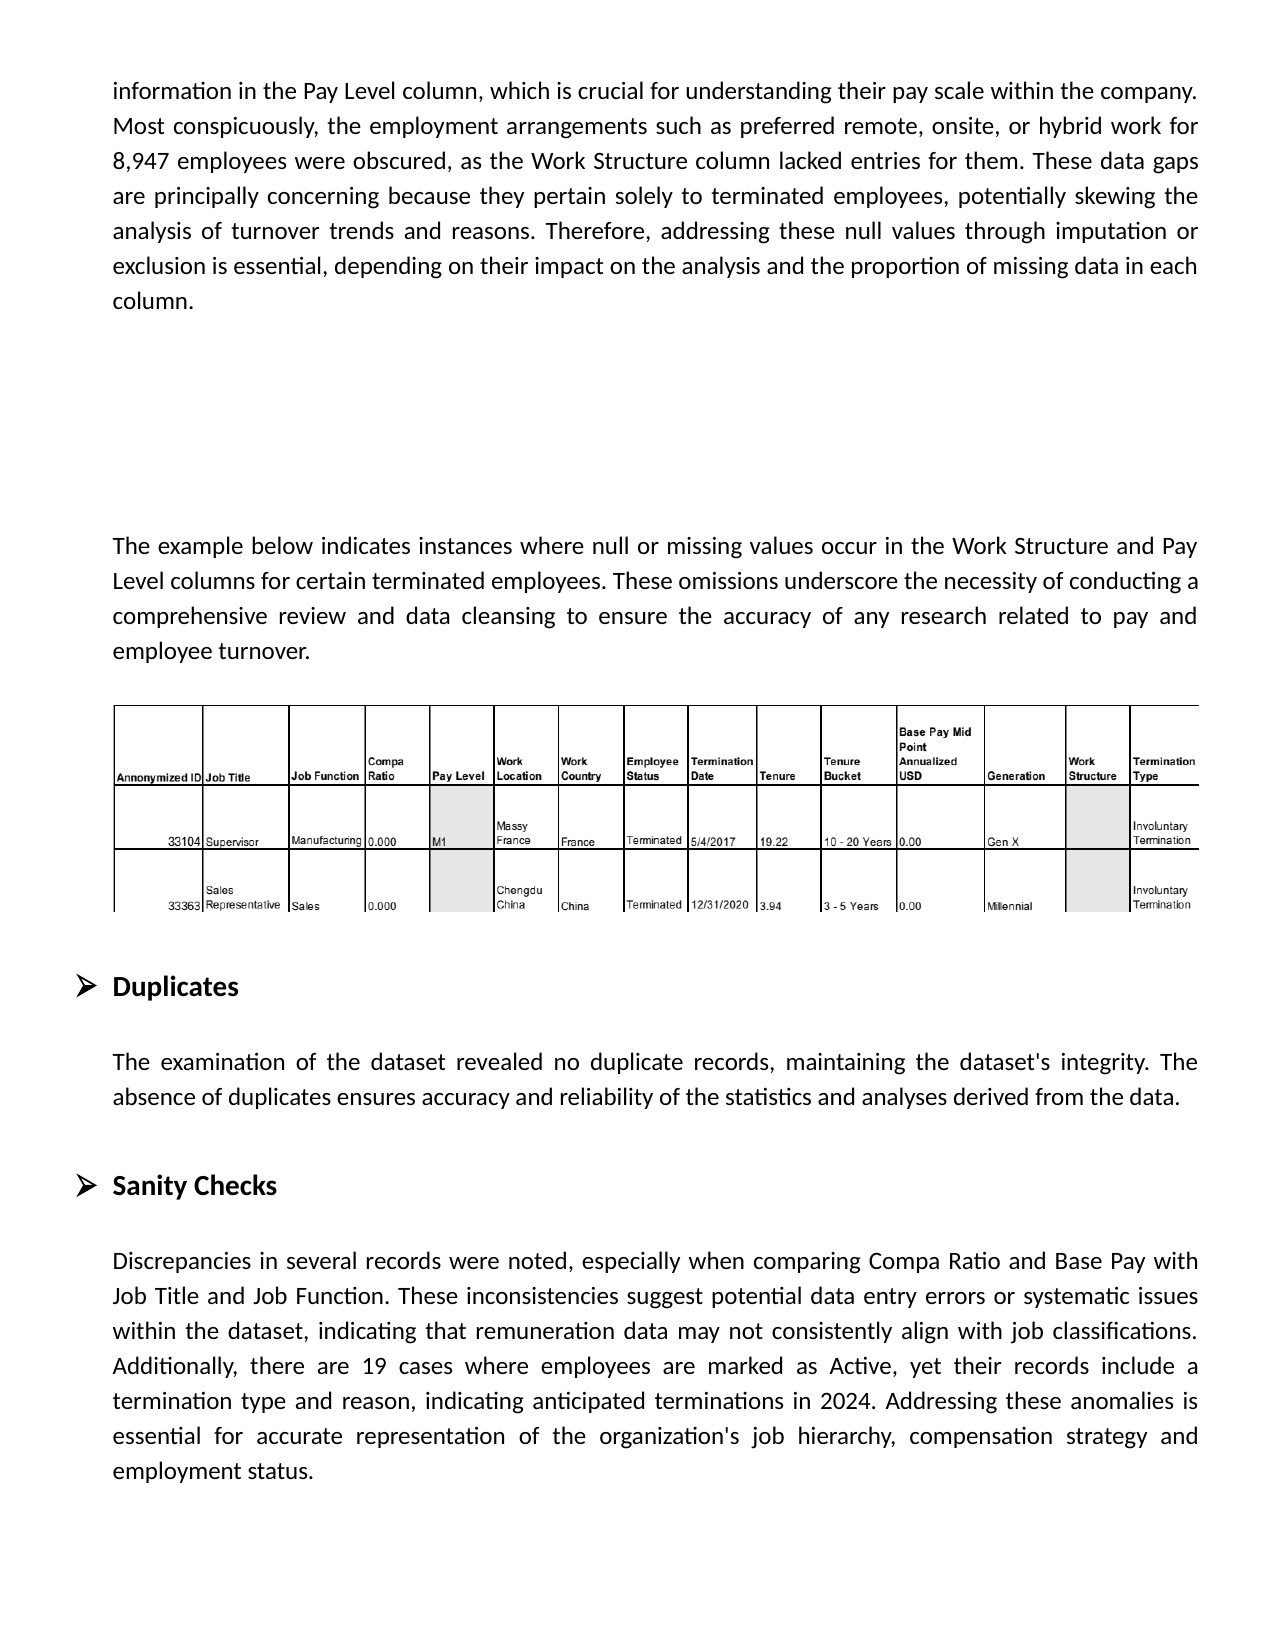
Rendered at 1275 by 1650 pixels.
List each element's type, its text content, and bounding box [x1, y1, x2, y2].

text The example below indicates instances where null or missing values occur in the Work Structure and Pay Level columns for certain terminated employees. These omissions underscore the necessity of conducting a comprehensive review and data cleansing to ensure the accuracy of any research related to pay and employee turnover. [112, 530, 1200, 666]
subtitle Sanity Checks [75, 1167, 1200, 1203]
text The examination of the dataset revealed no duplicate records, maintaining the dataset's integrity. The absence of duplicates ensures accuracy and reliability of the statistics and analyses derived from the data. [112, 1046, 1200, 1111]
text Discrepancies in several records were noted, especially when comparing Compa Ratio and Base Pay with Job Title and Job Function. These inconsistencies suggest potential data entry errors or systematic issues within the dataset, indicating that remuneration data may not consistently align with job classifications. Additionally, there are 19 cases where employees are marked as Active, yet their records include a termination type and reason, indicating anticipated terminations in 2024. Addressing these anomalies is essential for accurate representation of the organization's job hierarchy, compensation strategy and employment status. [112, 1245, 1200, 1486]
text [112, 75, 1200, 316]
subtitle Duplicates [75, 968, 1200, 1003]
